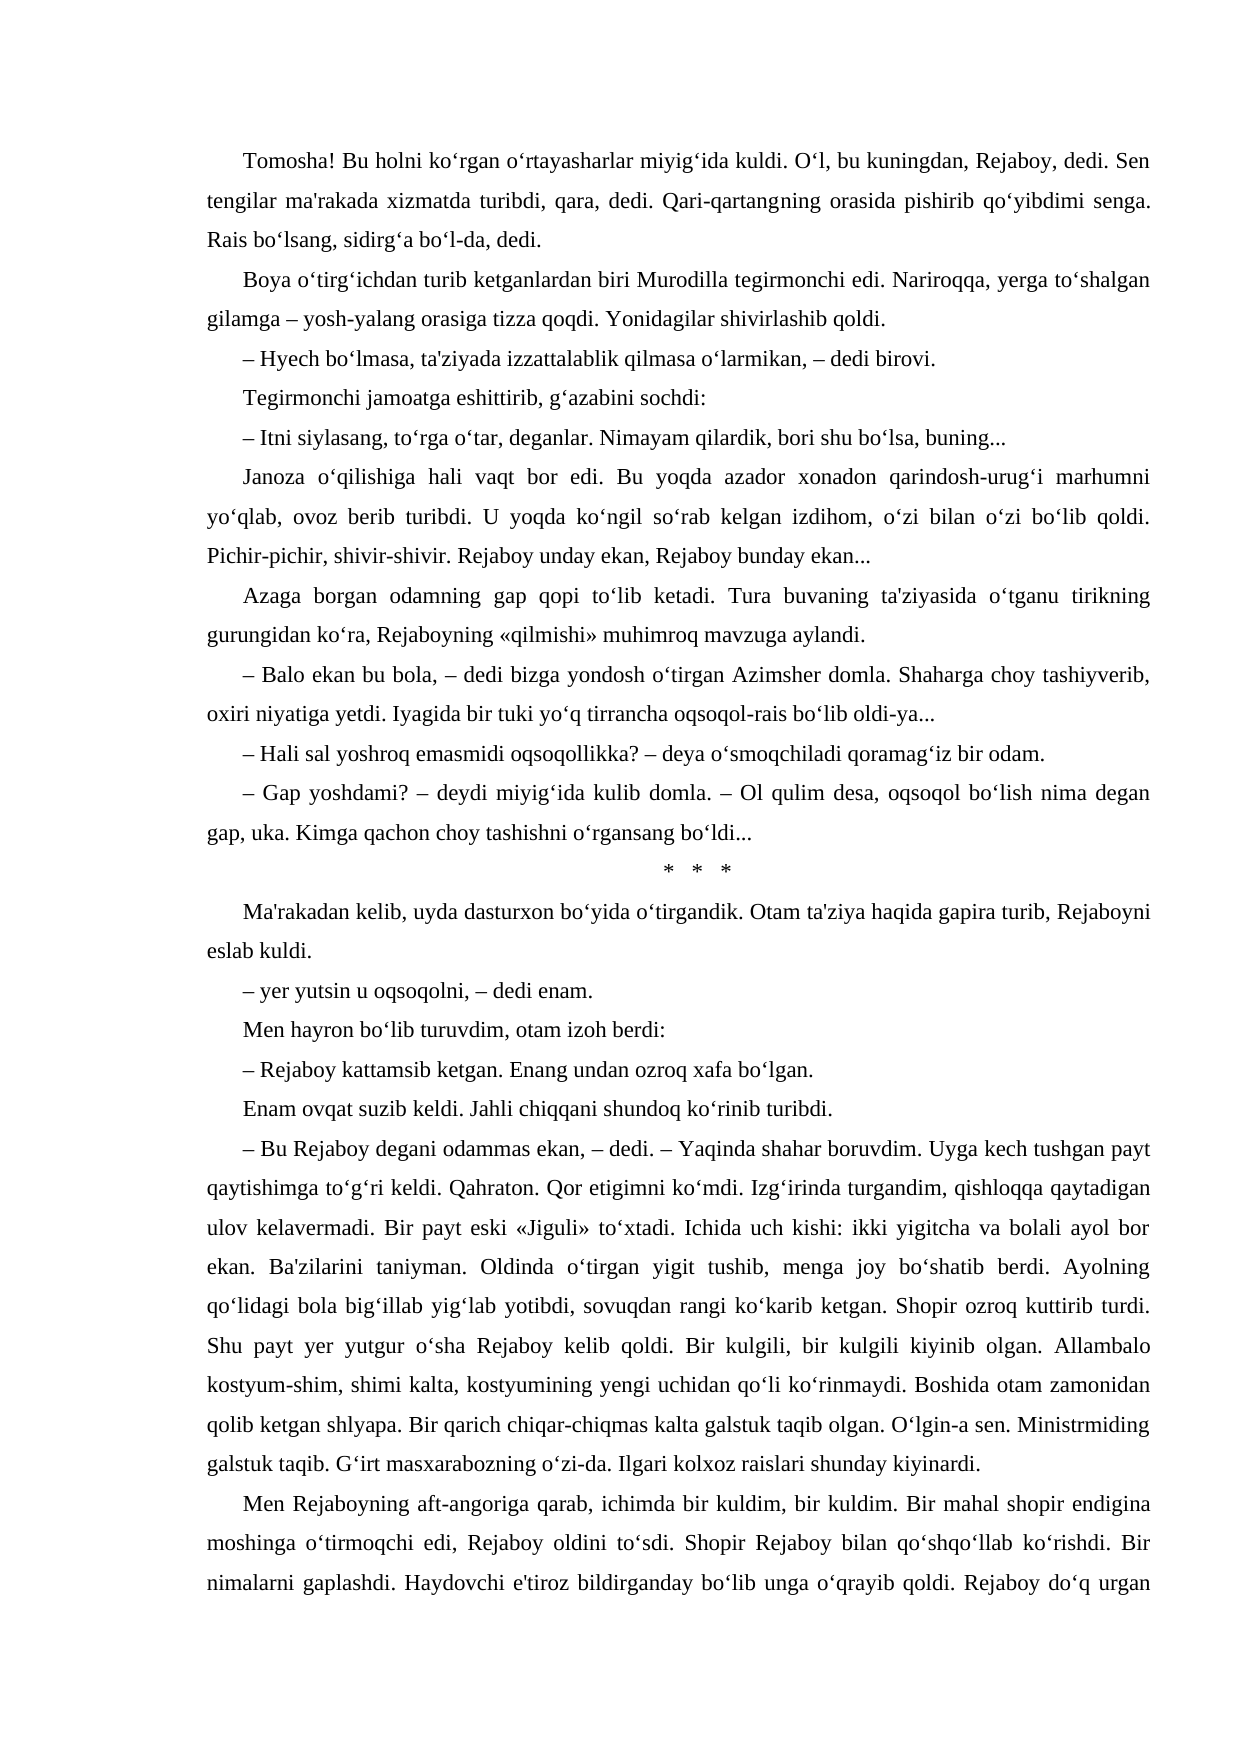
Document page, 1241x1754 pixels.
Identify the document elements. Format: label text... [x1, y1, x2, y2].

text Boya o‘tirg‘ichdan turib ketganlardan biri Murodilla tegirmonchi edi. Nariroqqa, yerga to‘shalgan gilamga – yosh-yalang orasiga tizza qoqdi. Yonidagilar shivirlashib qoldi. [207, 266, 1152, 332]
text – yer yutsin u oqsoqolni, – dedi enam. [207, 977, 1152, 1003]
text – Rejaboy kattamsib ketgan. Enang undan ozroq xafa bo‘lgan. [207, 1056, 1152, 1082]
text – Gap yoshdami? – deydi miyig‘ida kulib domla. – Ol qulim desa, oqsoqol bo‘lish nima degan gap, uka. Kimga qachon choy tashishni o‘rgansang bo‘ldi... [207, 779, 1152, 845]
text Tegirmonchi jamoatga eshittirib, g‘azabini sochdi: [207, 384, 1152, 411]
text Azaga borgan odamning gap qopi to‘lib ketadi. Tura buvaning ta'ziyasida o‘tganu tirikning gurungidan ko‘ra, Rejaboyning «qilmishi» muhimroq mavzuga aylandi. [207, 582, 1152, 648]
text – Itni siylasang, to‘rga o‘tar, deganlar. Nimayam qilardik, bori shu bo‘lsa, buning... [207, 424, 1152, 450]
text – Hali sal yoshroq emasmidi oqsoqollikka? – deya o‘smoqchiladi qoramag‘iz bir odam. [207, 740, 1152, 766]
text Janoza o‘qilishiga hali vaqt bor edi. Bu yoqda azador xonadon qarindosh-urug‘i marhumni yo‘qlab, ovoz berib turibdi. U yoqda ko‘ngil so‘rab kelgan izdihom, o‘zi bilan o‘zi bo‘lib qoldi. Pichir-pichir, shivir-shivir. Rejaboy unday ekan, Rejaboy bunday ekan... [207, 463, 1152, 569]
text – Bu Rejaboy degani odammas ekan, – dedi. – Yaqinda shahar boruvdim. Uyga kech tushgan payt qaytishimga to‘g‘ri keldi. Qahraton. Qor etigimni ko‘mdi. Izg‘irinda turgandim, qishloqqa qaytadigan ulov kelavermadi. Bir payt eski «Jiguli» to‘xtadi. Ichida uch kishi: ikki yigitcha va bolali ayol bor ekan. Ba'zilarini taniyman. Oldinda o‘tirgan yigit tushib, menga joy bo‘shatib berdi. Ayolning qo‘lidagi bola big‘illab yig‘lab yotibdi, sovuqdan rangi ko‘karib ketgan. Shopir ozroq kuttirib turdi. Shu payt yer yutgur o‘sha Rejaboy kelib qoldi. Bir kulgili, bir kulgili kiyinib olgan. Allambalo kostyum-shim, shimi kalta, kostyumining yengi uchidan qo‘li ko‘rinmaydi. Boshida otam zamonidan qolib ketgan shlyapa. Bir qarich chiqar-chiqmas kalta galstuk taqib olgan. O‘lgin-a sen. Ministrmiding galstuk taqib. G‘irt masxarabozning o‘zi-da. Ilgari kolxoz raislari shunday kiyinardi. [207, 1134, 1152, 1477]
text Men hayron bo‘lib turuvdim, otam izoh berdi: [207, 1016, 1152, 1042]
text Tomosha! Bu holni ko‘rgan o‘rtayasharlar miyig‘ida kuldi. O‘l, bu kuningdan, Rejaboy, dedi. Sen tengilar ma'rakada xizmatda turibdi, qara, dedi. Qari-qartangning orasida pishirib qo‘yibdimi senga. Rais bo‘lsang, sidirg‘a bo‘l-da, dedi. [207, 148, 1152, 253]
text Ma'rakadan kelib, uyda dasturxon bo‘yida o‘tirgandik. Otam ta'ziya haqida gapira turib, Rejaboyni eslab kuldi. [207, 898, 1152, 963]
text – Balo ekan bu bola, – dedi bizga yondosh o‘tirgan Azimsher domla. Shaharga choy tashiyverib, oxiri niyatiga yetdi. Iyagida bir tuki yo‘q tirrancha oqsoqol-rais bo‘lib oldi-ya... [207, 661, 1152, 727]
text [207, 1490, 1152, 1595]
text – Hyech bo‘lmasa, ta'ziyada izzattalablik qilmasa o‘larmikan, – dedi birovi. [207, 345, 1152, 371]
text * * * [207, 858, 1152, 884]
text Enam ovqat suzib keldi. Jahli chiqqani shundoq ko‘rinib turibdi. [207, 1095, 1152, 1121]
